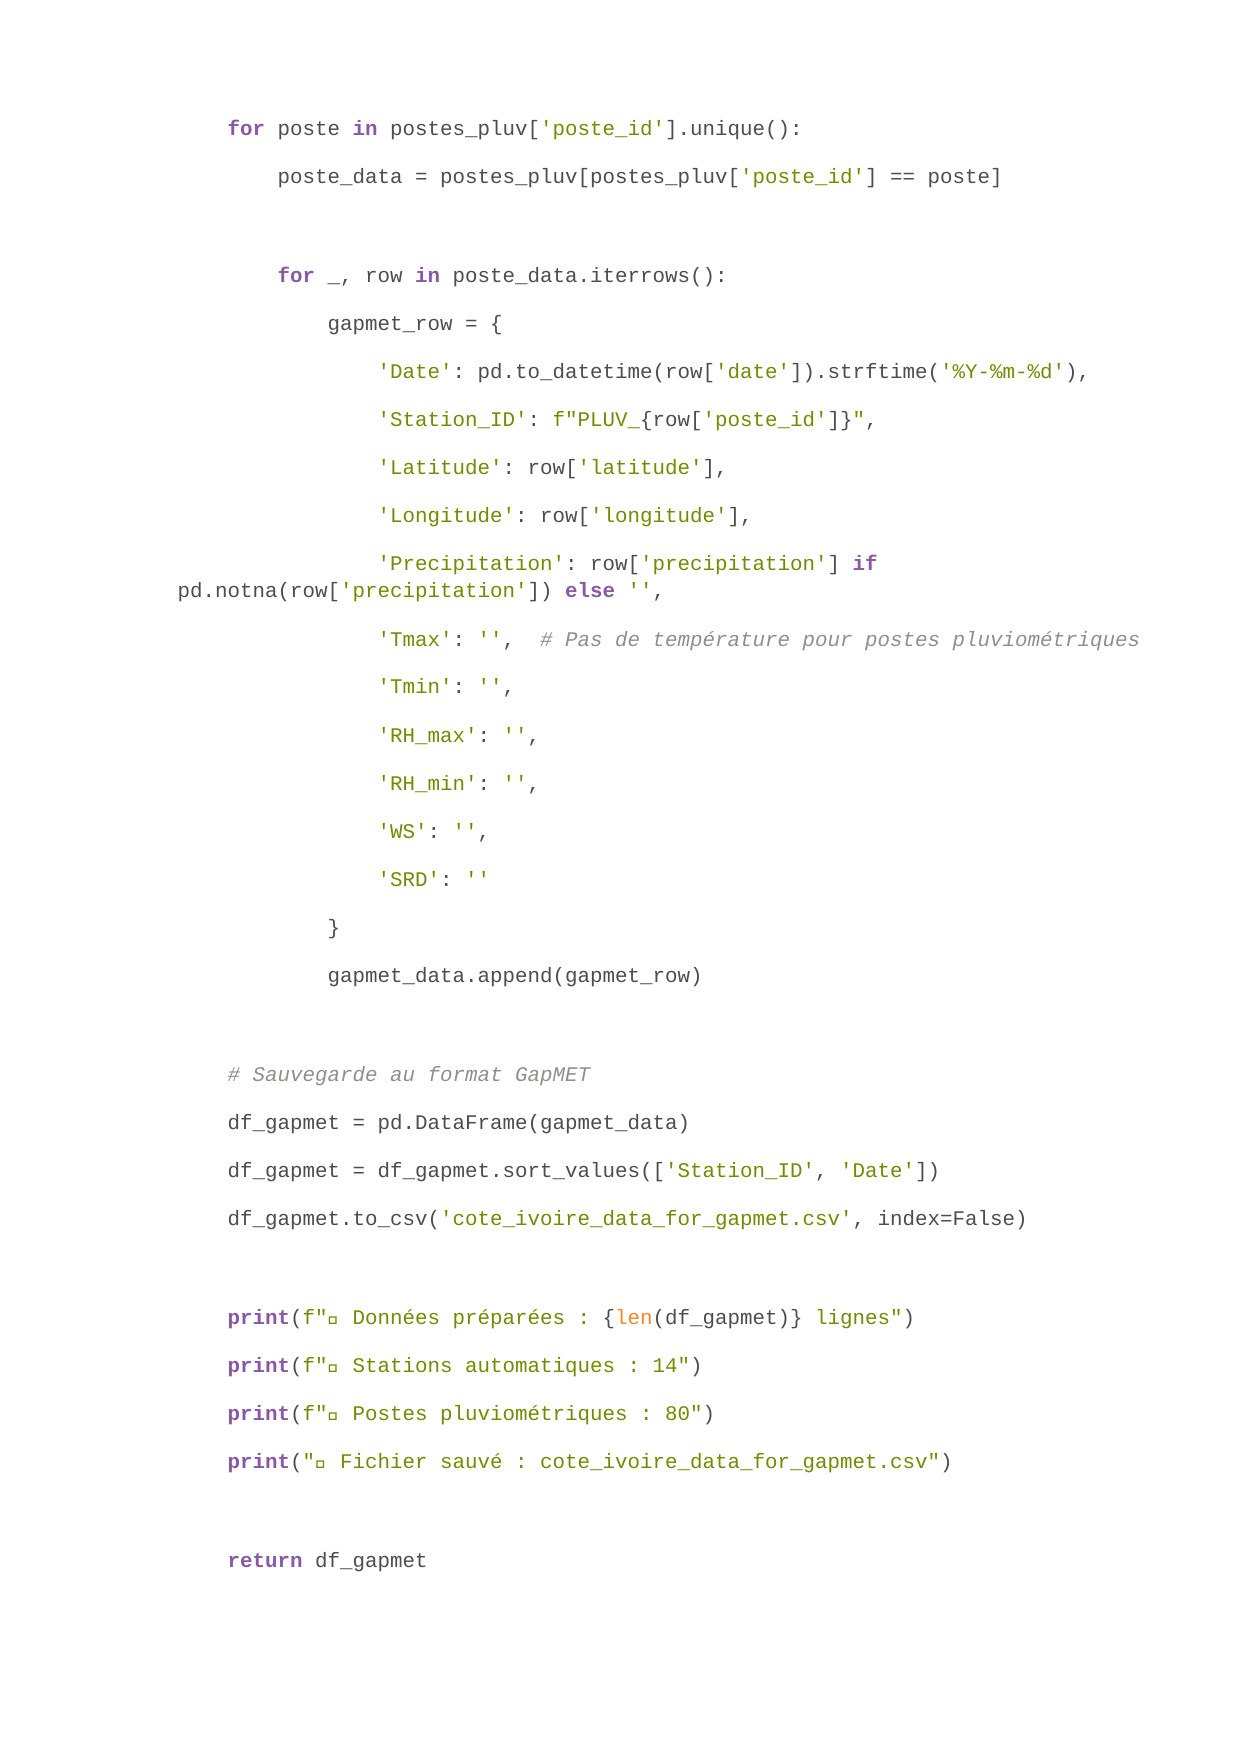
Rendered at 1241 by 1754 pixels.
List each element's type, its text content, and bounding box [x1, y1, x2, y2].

text df_gapmet.to_csv('cote_ivoire_data_for_gapmet.csv', index=False) [177, 1208, 1152, 1231]
text return df_gapmet [177, 1550, 1152, 1574]
text 'Tmin': '', [177, 677, 1152, 700]
text 'Latitude': row['latitude'], [177, 457, 1152, 481]
text print(f"✅ Stations automatiques : 14") [177, 1355, 1152, 1378]
text 'Longitude': row['longitude'], [177, 505, 1152, 529]
text 'RH_min': '', [177, 773, 1152, 796]
text 'Precipitation': row['precipitation'] if pd.notna(row['precipitation']) else '', [177, 553, 1152, 604]
text gapmet_row = { [177, 313, 1152, 337]
text 'SRD': '' [177, 869, 1152, 892]
text gapmet_data.append(gapmet_row) [177, 965, 1152, 988]
text } [177, 917, 1152, 940]
text poste_data = postes_pluv[postes_pluv['poste_id'] == poste] [177, 166, 1152, 190]
text print(f"✅ Données préparées : {len(df_gapmet)} lignes") [177, 1307, 1152, 1331]
text df_gapmet = pd.DataFrame(gapmet_data) [177, 1112, 1152, 1135]
text 'Station_ID': f"PLUV_{row['poste_id']}", [177, 409, 1152, 433]
text 'Tmax': '', # Pas de température pour postes pluviométriques [177, 628, 1152, 652]
text 'Date': pd.to_datetime(row['date']).strftime('%Y-%m-%d'), [177, 361, 1152, 385]
text for _, row in poste_data.iterrows(): [177, 265, 1152, 289]
text 'RH_max': '', [177, 724, 1152, 748]
text print("📁 Fichier sauvé : cote_ivoire_data_for_gapmet.csv") [177, 1451, 1152, 1474]
text # Sauvegarde au format GapMET [177, 1064, 1152, 1087]
text print(f"✅ Postes pluviométriques : 80") [177, 1403, 1152, 1427]
text 'WS': '', [177, 821, 1152, 844]
text df_gapmet = df_gapmet.sort_values(['Station_ID', 'Date']) [177, 1160, 1152, 1183]
text for poste in postes_pluv['poste_id'].unique(): [177, 118, 1152, 142]
